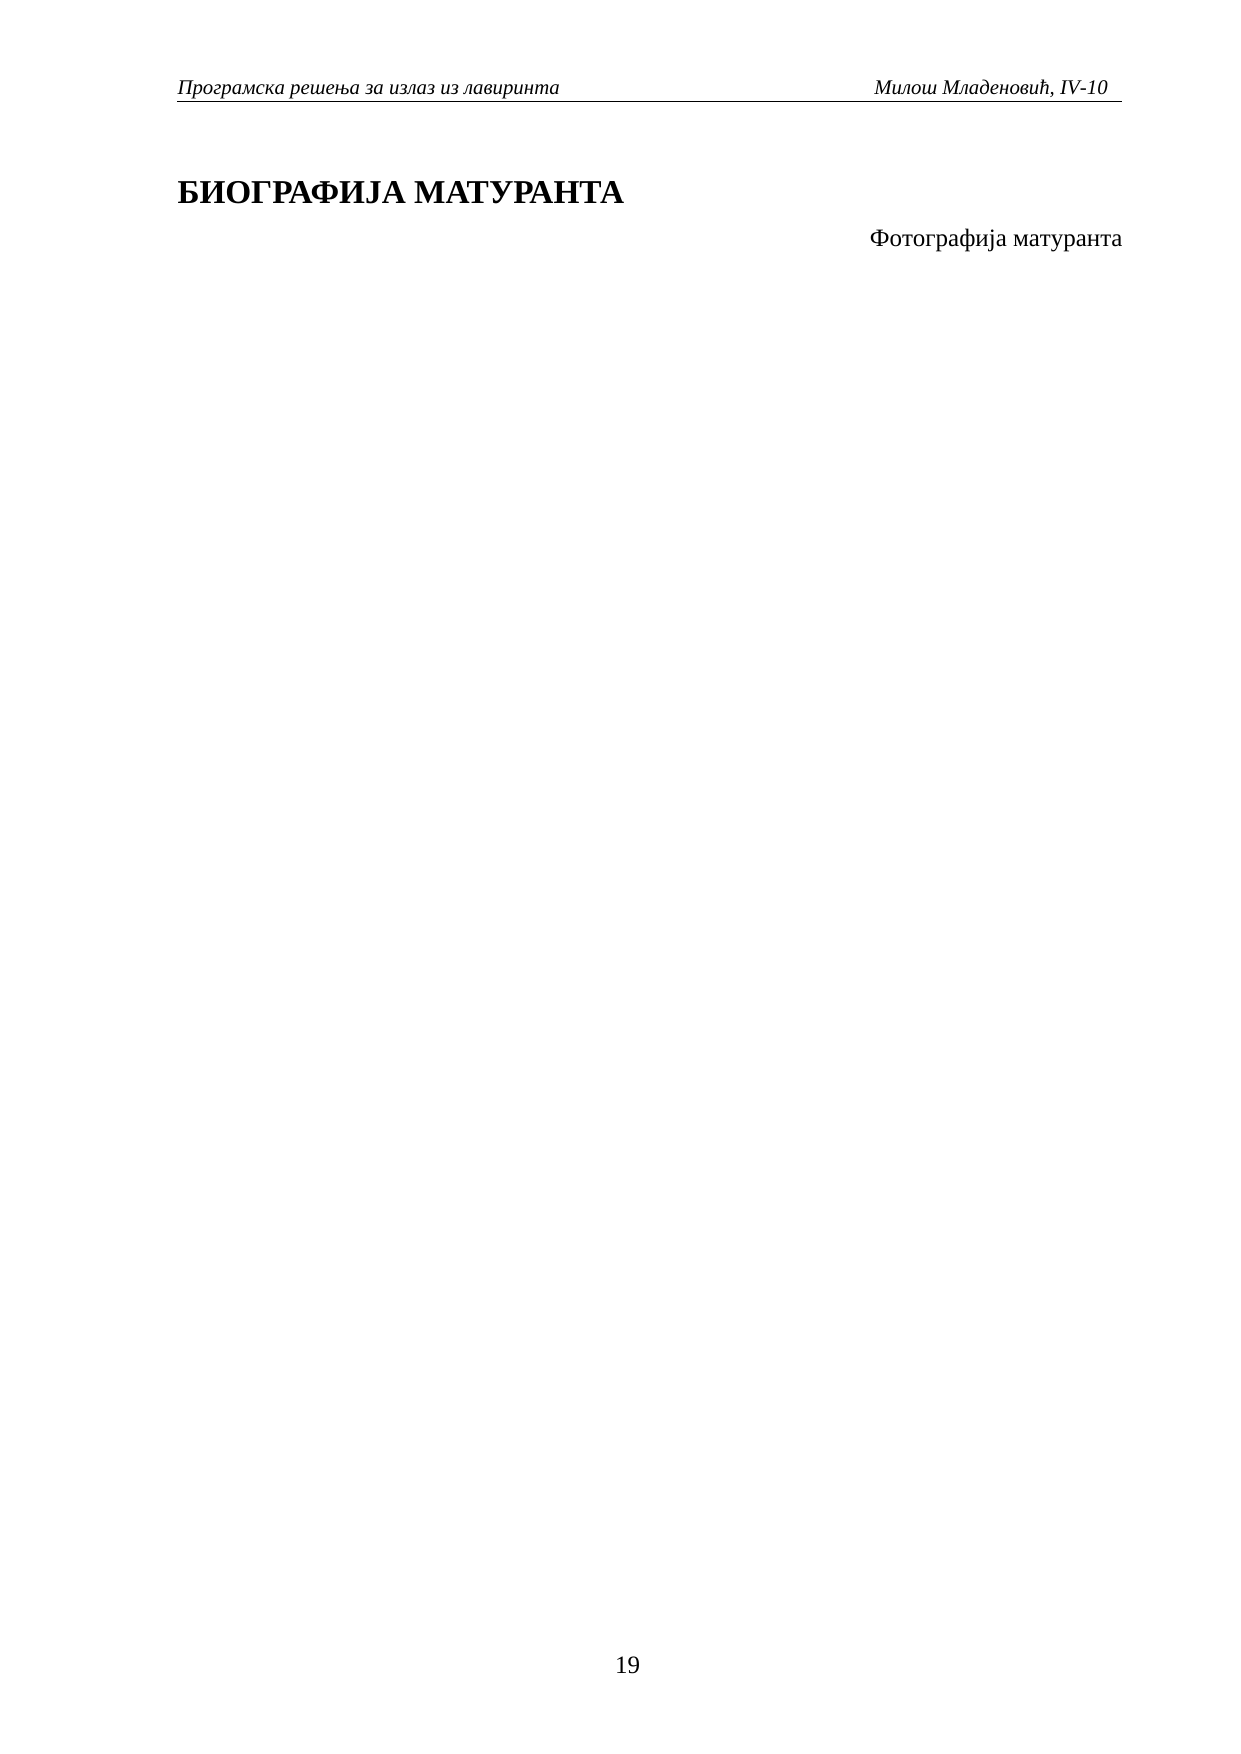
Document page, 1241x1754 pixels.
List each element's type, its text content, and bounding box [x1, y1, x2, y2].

text Фотографија матуранта [177, 223, 1122, 252]
subtitle БИОГРАФИЈА МАТУРАНТА [177, 173, 1122, 211]
